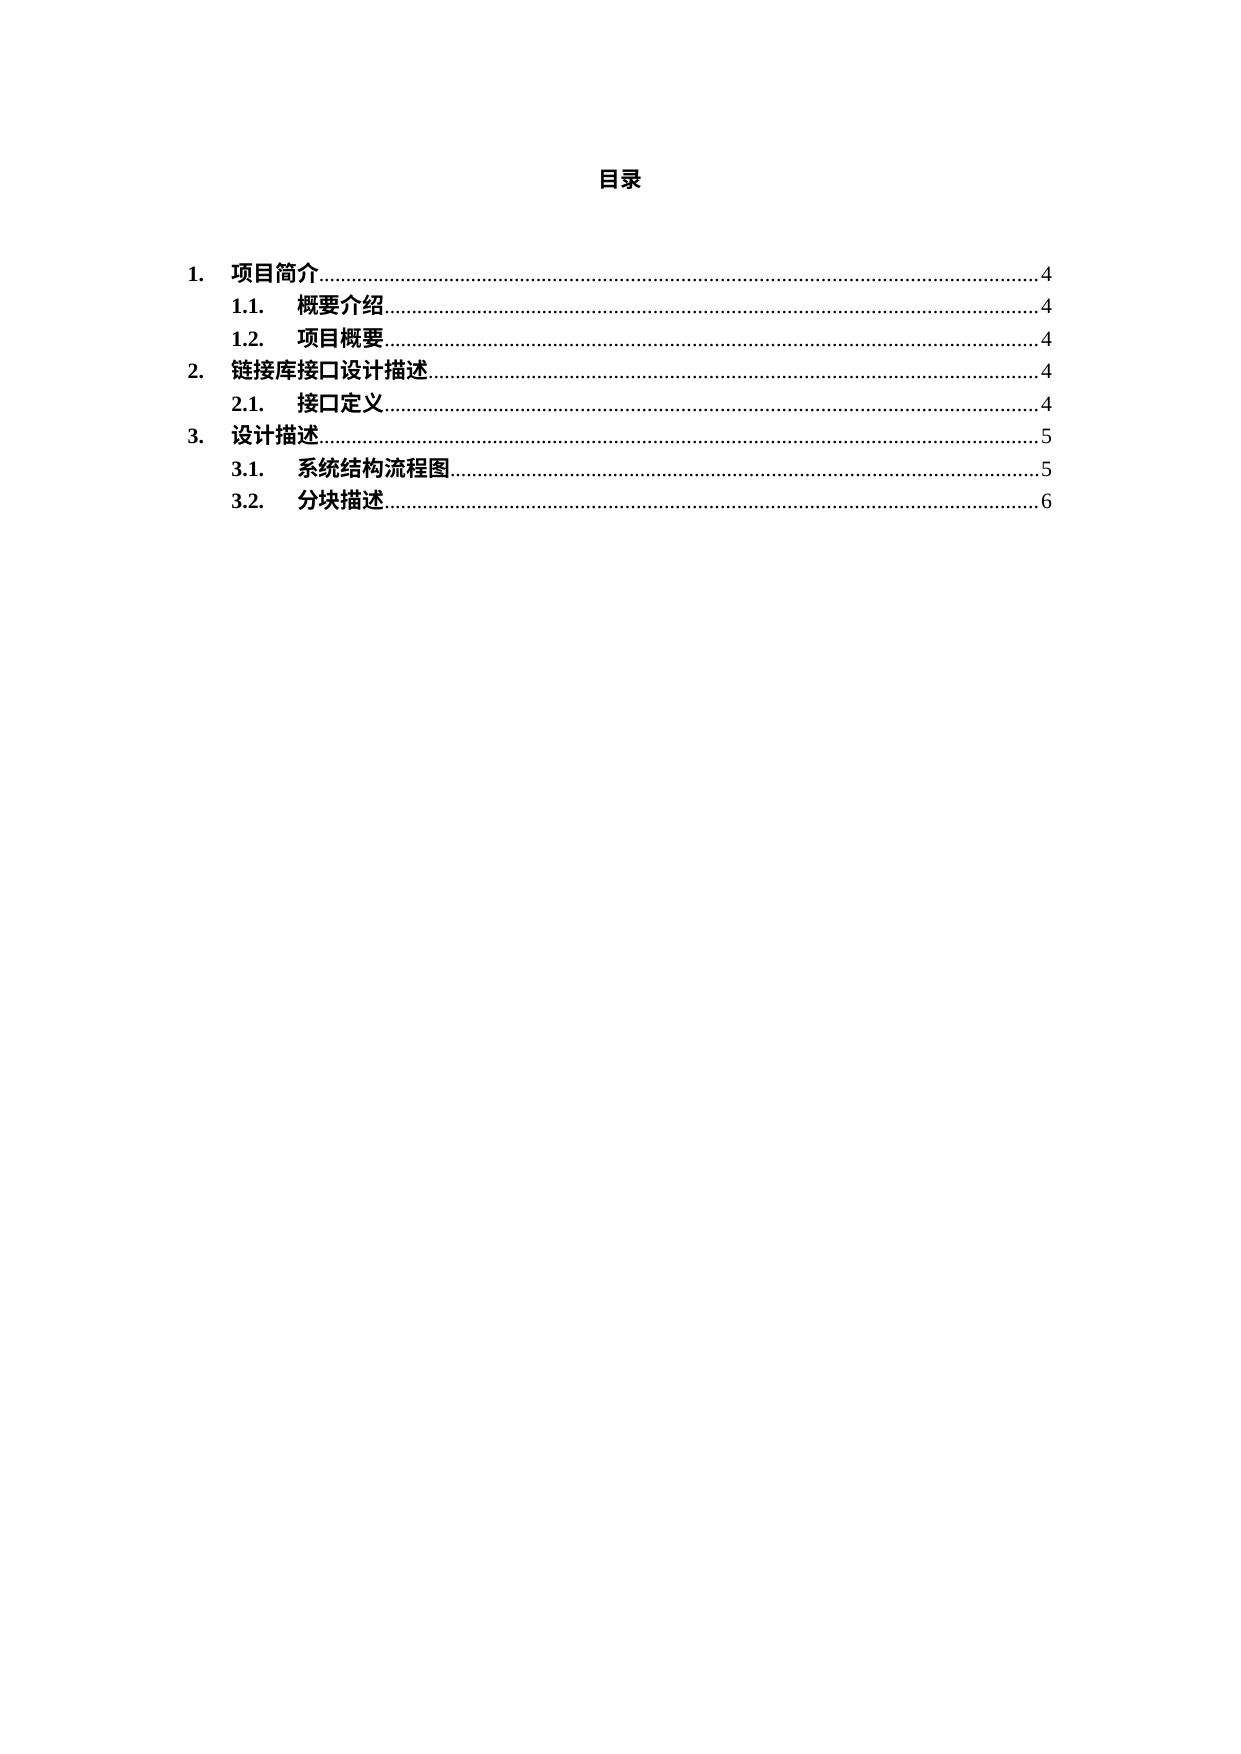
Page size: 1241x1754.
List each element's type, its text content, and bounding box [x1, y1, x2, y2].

text 2.1. 接口定义 4 [231, 385, 1053, 418]
text 1.1. 概要介绍 4 [231, 288, 1053, 320]
text 3.1. 系统结构流程图 5 [231, 450, 1053, 483]
text 1.2. 项目概要 4 [231, 320, 1053, 353]
text 目录 [187, 162, 1053, 194]
text 1. 项目简介 4 [187, 255, 1053, 288]
text 3.2. 分块描述 6 [231, 483, 1053, 515]
text 3. 设计描述 5 [187, 418, 1053, 450]
text 2. 链接库接口设计描述 4 [187, 353, 1053, 385]
